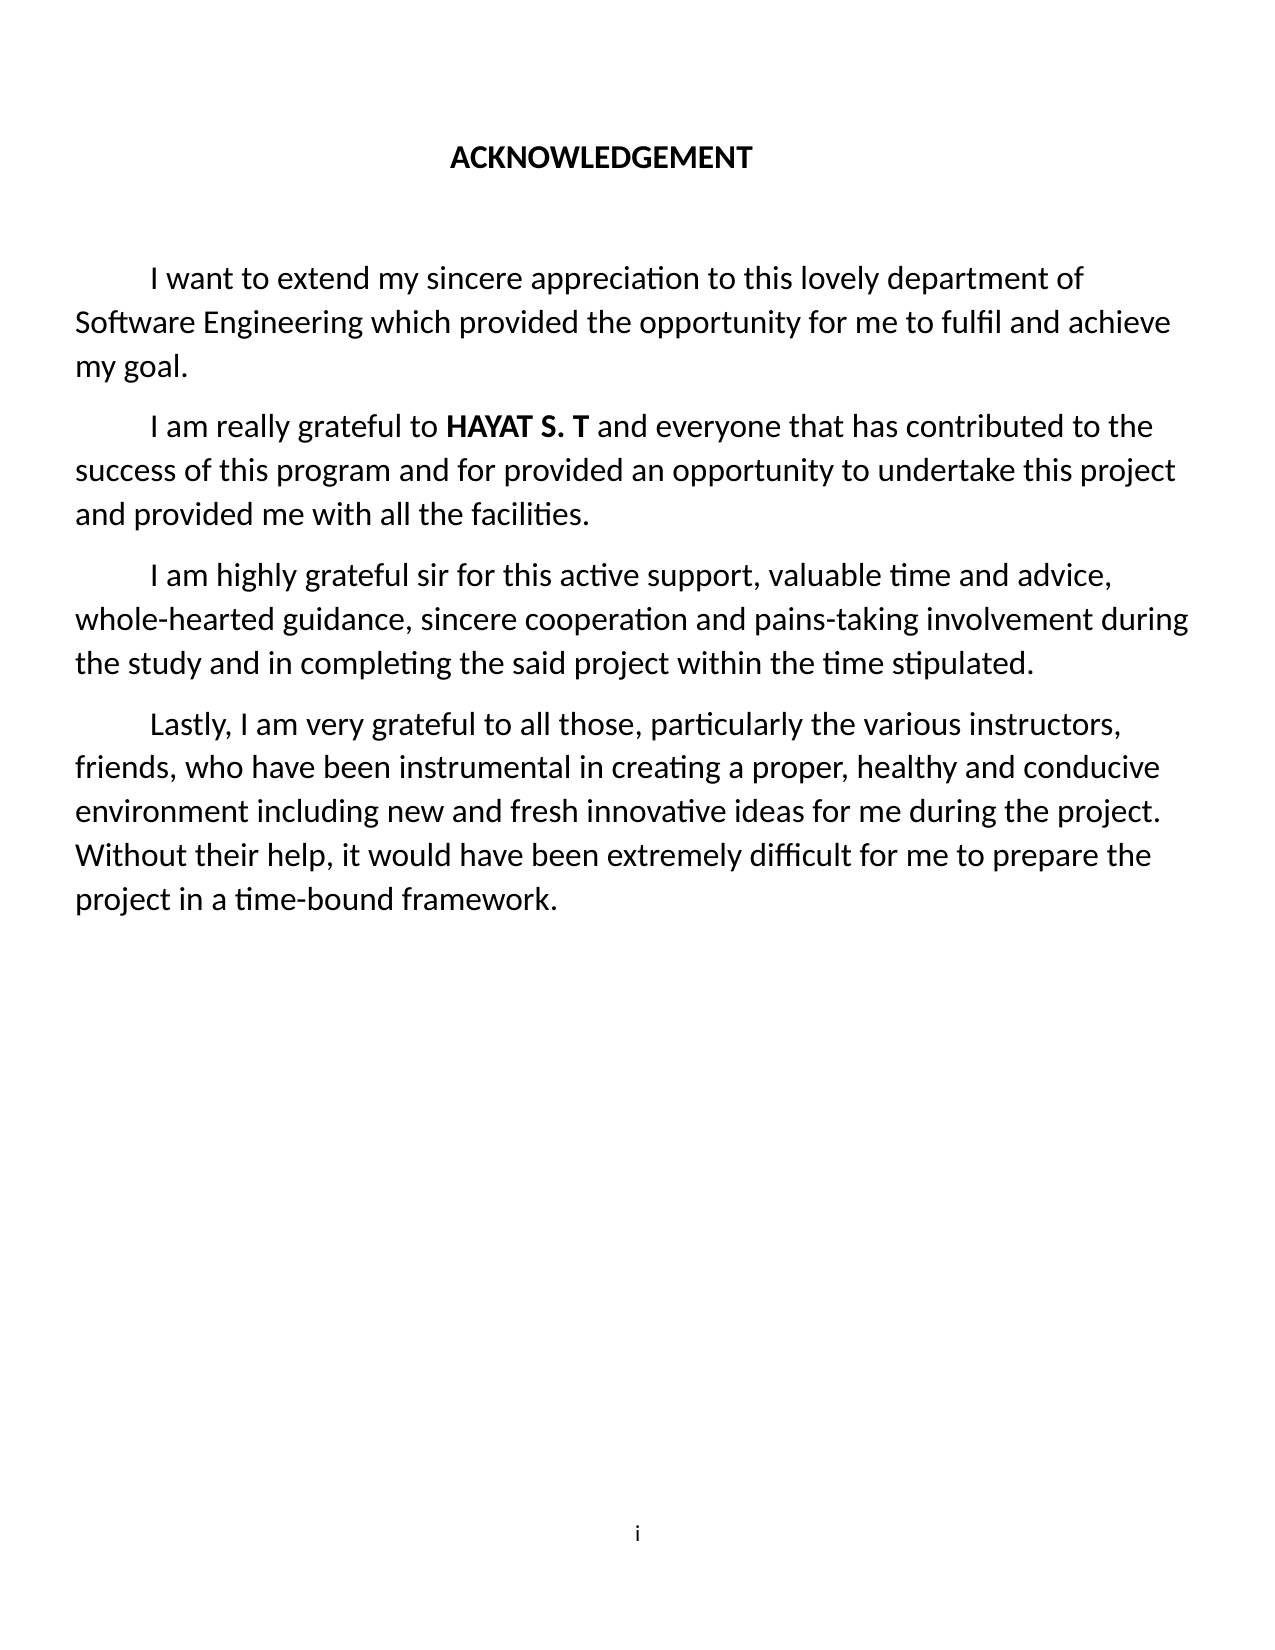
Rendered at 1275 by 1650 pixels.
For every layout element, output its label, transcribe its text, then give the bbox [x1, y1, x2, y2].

text ACKNOWLEDGEMENT [375, 136, 1200, 176]
text I am highly grateful sir for this active support, valuable time and advice, whole-hearted guidance, sincere cooperation and pains-taking involvement during the study and in completing the said project within the time stipulated. [75, 554, 1200, 683]
text I want to extend my sincere appreciation to this lovely department of Software Engineering which provided the opportunity for me to fulfil and achieve my goal. [75, 257, 1200, 386]
text Lastly, I am very grateful to all those, particularly the various instructors, friends, who have been instrumental in creating a proper, healthy and conducive environment including new and fresh innovative ideas for me during the project. Without their help, it would have been extremely difficult for me to prepare the project in a time-bound framework. [75, 702, 1200, 919]
text I am really grateful to HAYAT S. T and everyone that has contributed to the success of this program and for provided an opportunity to undertake this project and provided me with all the facilities. [75, 405, 1200, 534]
